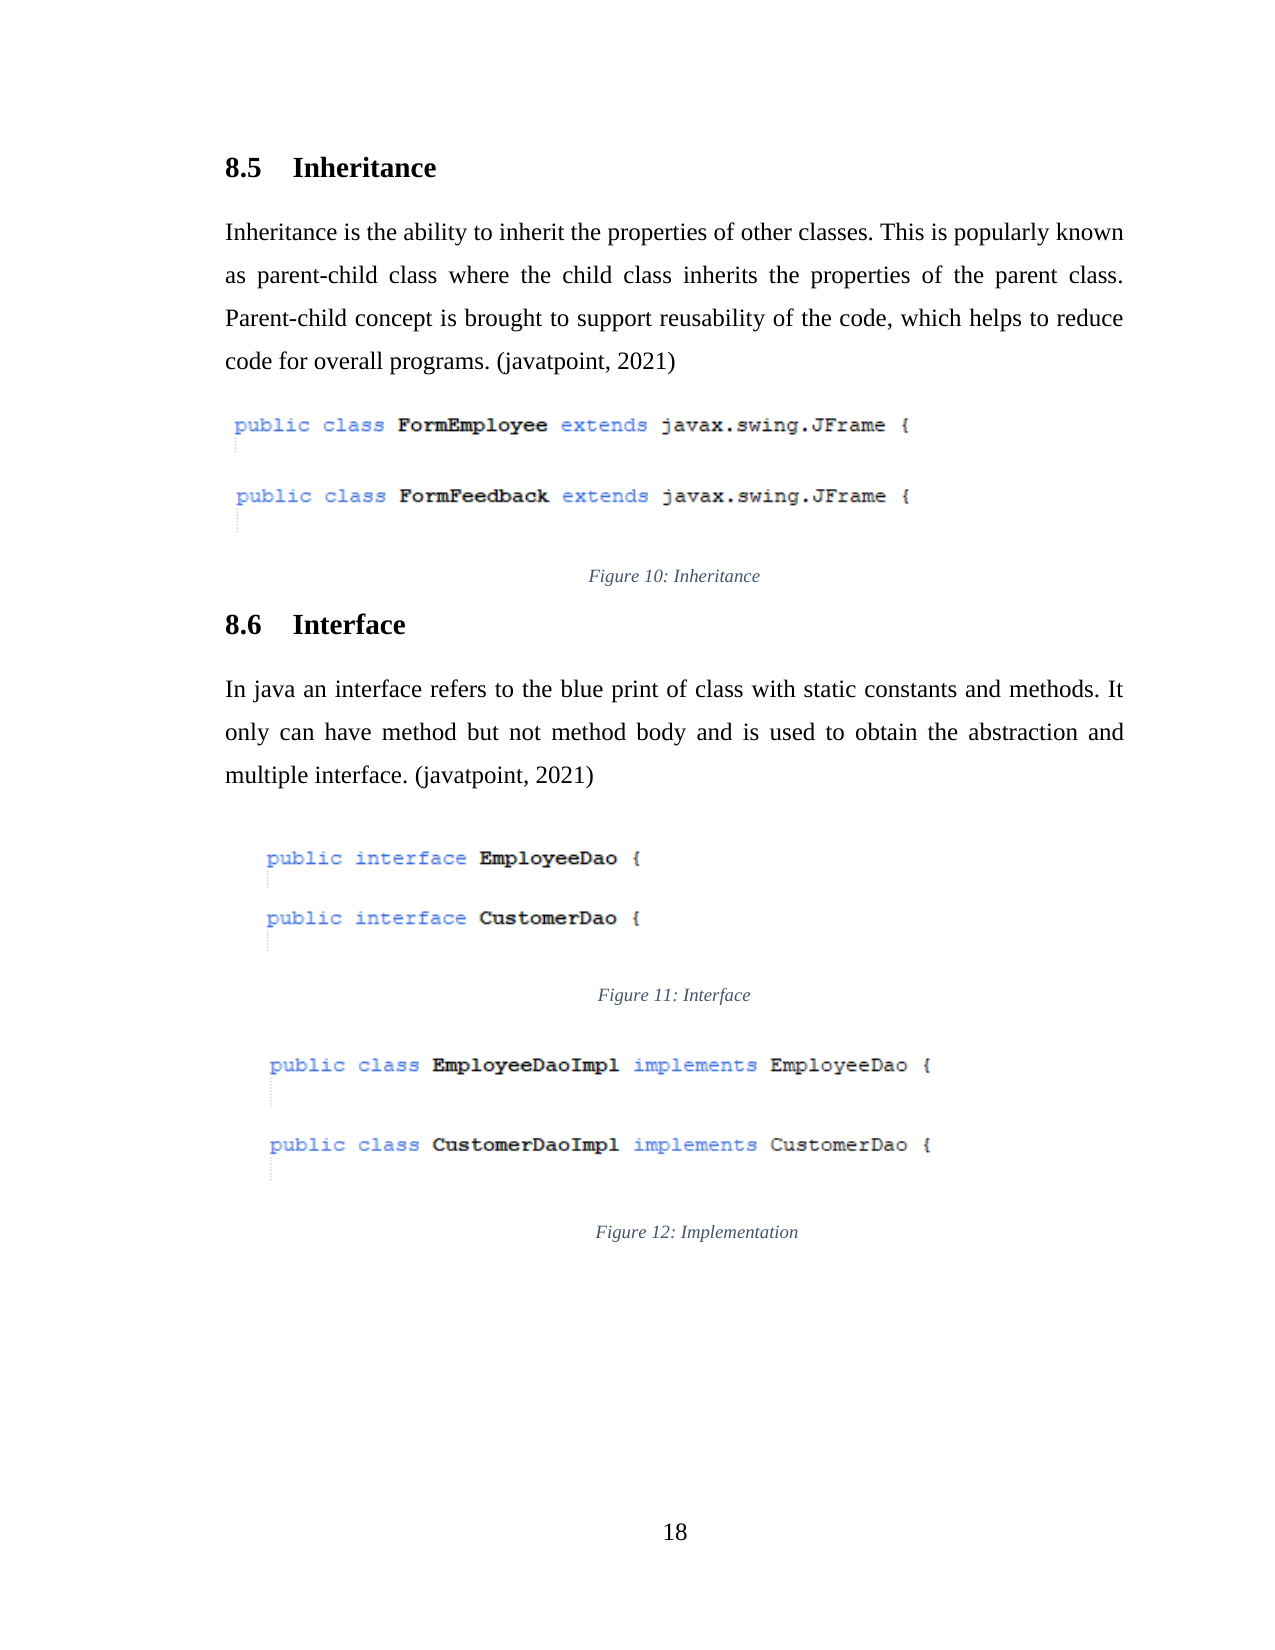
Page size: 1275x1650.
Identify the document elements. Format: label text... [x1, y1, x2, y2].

subtitle Interface [225, 607, 1125, 641]
picture [225, 1035, 952, 1181]
picture [224, 401, 978, 454]
picture [204, 469, 1092, 534]
picture [225, 899, 680, 953]
text In java an interface refers to the blue print of class with static constants and methods. It only can have method but not method body and is used to obtain the abstraction and multiple interface. [225, 674, 1125, 789]
subtitle Inheritance [225, 150, 1125, 183]
picture [225, 820, 704, 890]
text Inheritance is the ability to inherit the properties of other classes. This is popularly known as parent-child class where the child class inherits the properties of the parent class. Parent-child concept is brought to support reusability of the code, which helps to reduce code for overall programs. [225, 217, 1125, 375]
